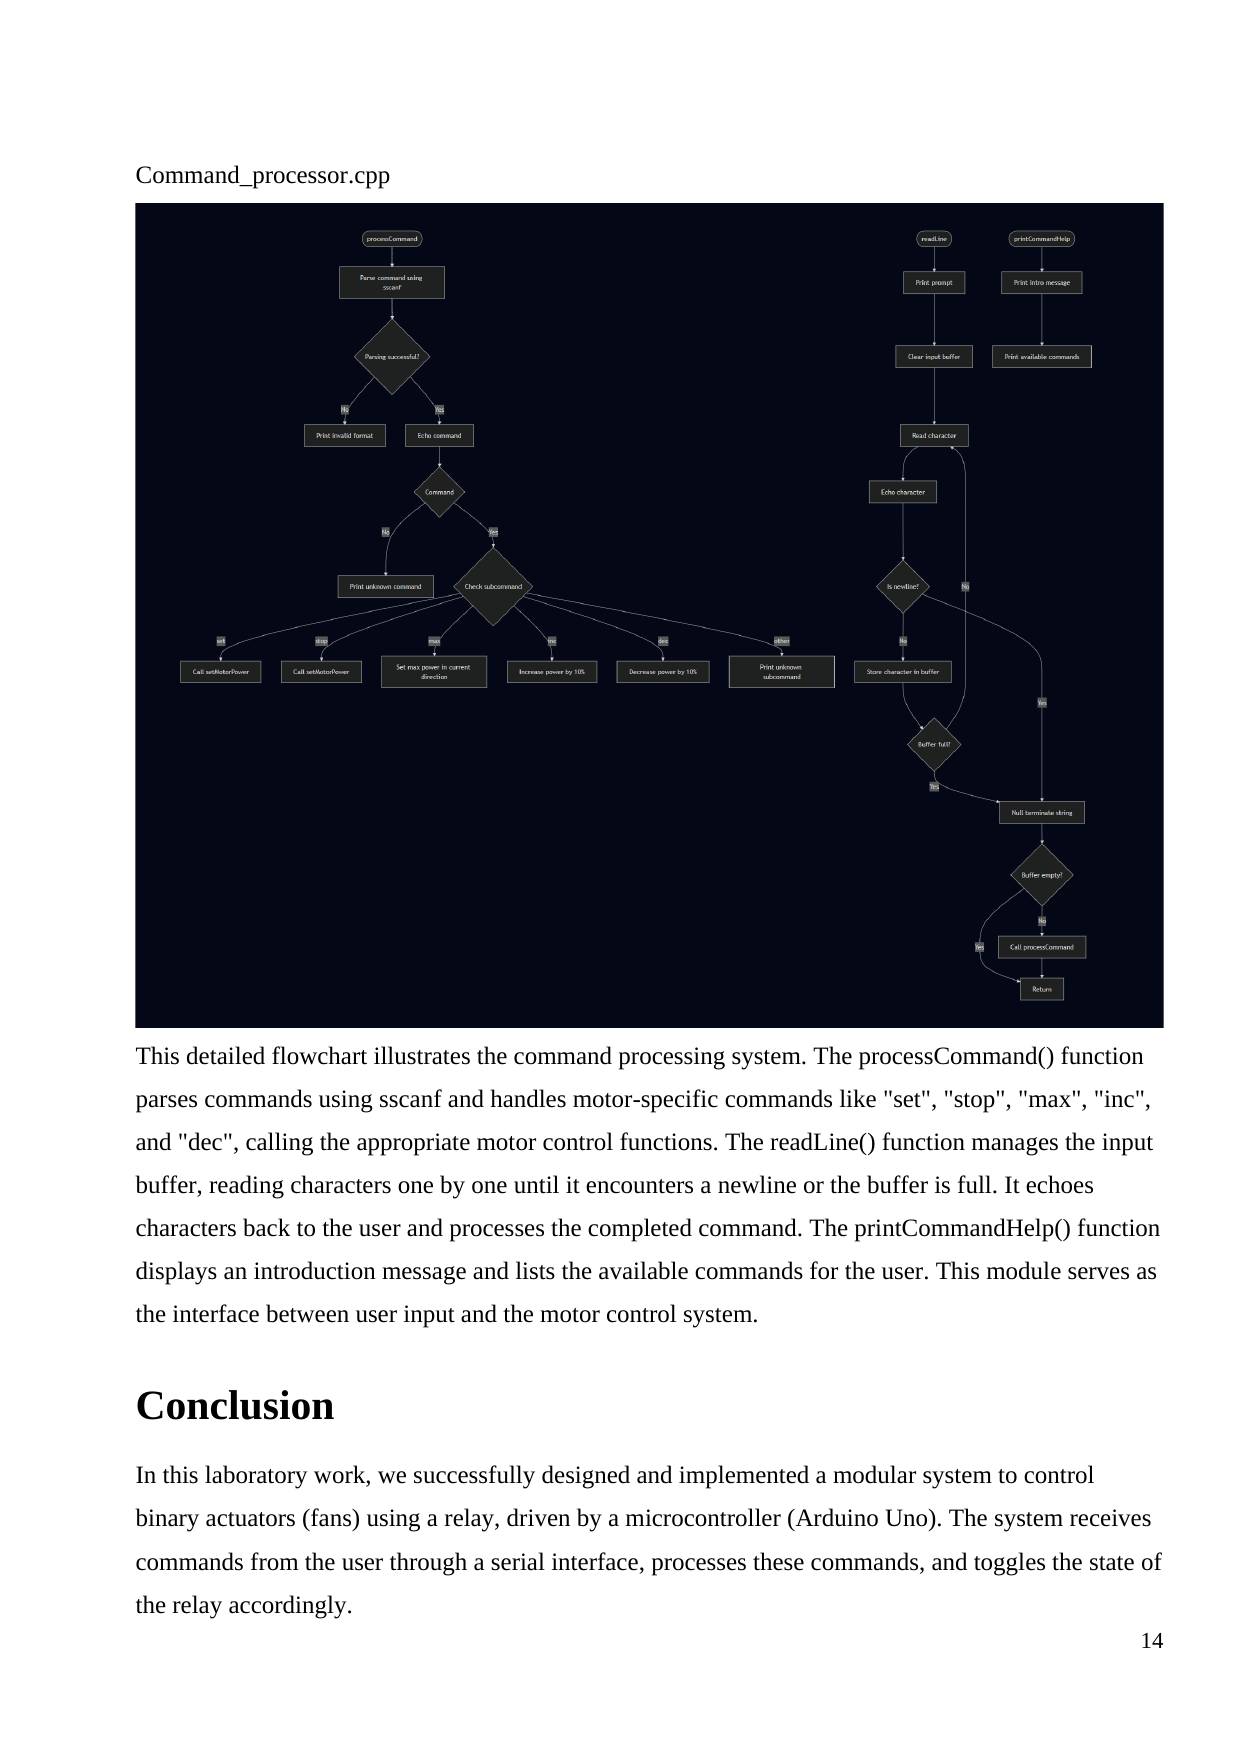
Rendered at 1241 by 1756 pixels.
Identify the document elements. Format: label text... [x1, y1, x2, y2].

text This detailed flowchart illustrates the command processing system. The processCommand() function parses commands using sscanf and handles motor-specific commands like "set", "stop", "max", "inc", and "dec", calling the appropriate motor control functions. The readLine() function manages the input buffer, reading characters one by one until it encounters a newline or the buffer is full. It echoes characters back to the user and processes the completed command. The printCommandHelp() function displays an introduction message and lists the available commands for the user. This module serves as the interface between user input and the motor control system. [135, 1041, 1163, 1328]
subtitle Conclusion [135, 1380, 1163, 1428]
picture [135, 203, 1164, 1028]
text Command_processor.cpp [135, 160, 1163, 189]
text In this laboratory work, we successfully designed and implemented a modular system to control binary actuators (fans) using a relay, driven by a microcontroller (Arduino Uno). The system receives commands from the user through a serial interface, processes these commands, and toggles the state of the relay accordingly. [135, 1460, 1163, 1618]
